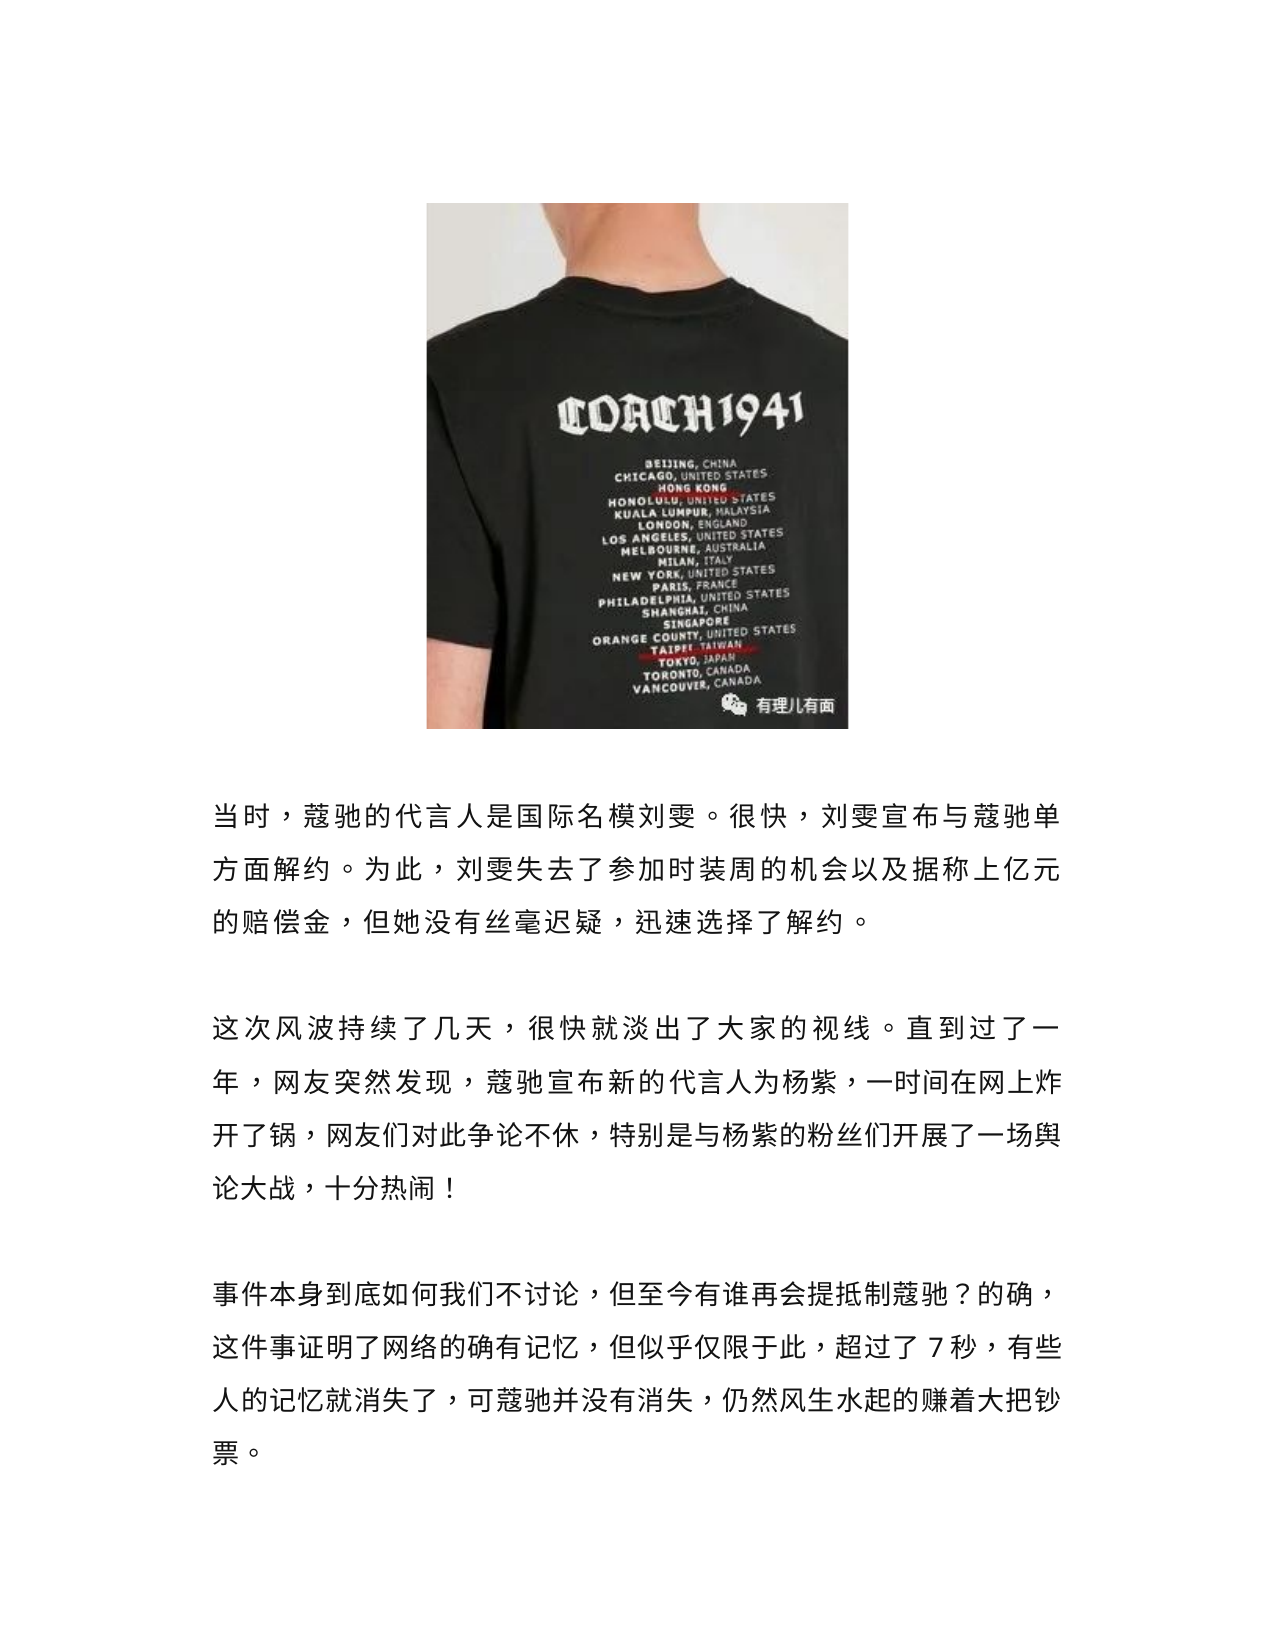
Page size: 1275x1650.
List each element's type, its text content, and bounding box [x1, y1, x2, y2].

picture [426, 203, 849, 729]
text 事件本身到底如何我们不讨论，但至今有谁再会提抵制蔻驰？的确，这件事证明了网络的确有记忆，但似乎仅限于此，超过了7秒，有些人的记忆就消失了，可蔻驰并没有消失，仍然风生水起的赚着大把钞票。 [212, 1259, 1062, 1472]
text 当时，蔻驰的代言人是国际名模刘雯。很快，刘雯宣布与蔻驰单方面解约。为此，刘雯失去了参加时装周的机会以及据称上亿元的赔偿金，但她没有丝毫迟疑，迅速选择了解约。 [212, 781, 1062, 941]
text 这次风波持续了几天，很快就淡出了大家的视线。直到过了一年，网友突然发现，蔻驰宣布新的代言人为杨紫，一时间在网上炸开了锅，网友们对此争论不休，特别是与杨紫的粉丝们开展了一场舆论大战，十分热闹！ [212, 994, 1062, 1206]
